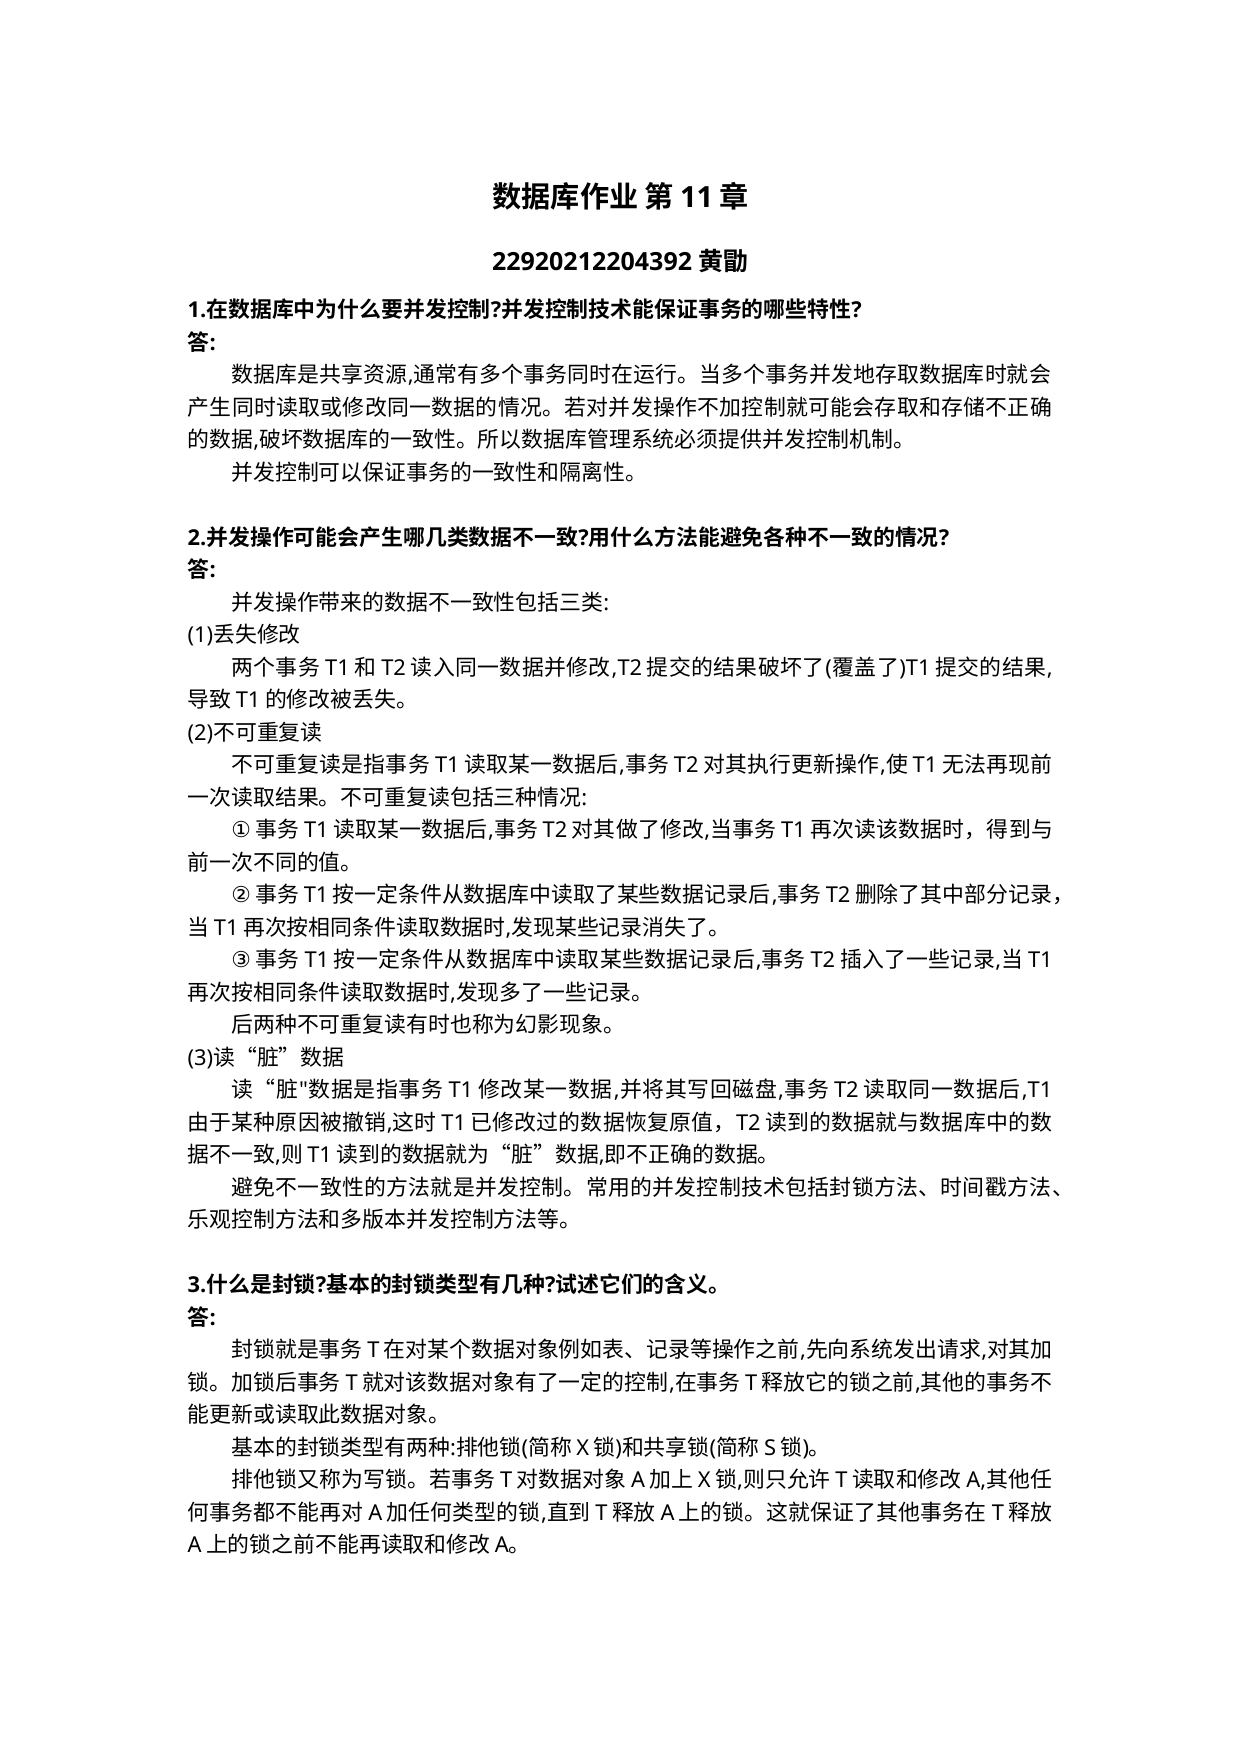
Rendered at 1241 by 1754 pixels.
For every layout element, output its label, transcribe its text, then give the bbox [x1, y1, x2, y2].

text 并发操作带来的数据不一致性包括三类: [187, 584, 1053, 617]
text ③事务T1按一定条件从数据库中读取某些数据记录后,事务T2插入了一些记录,当T1再次按相同条件读取数据时,发现多了一些记录。 [187, 942, 1053, 1007]
text 答: [187, 1299, 1053, 1332]
text 读“脏"数据是指事务T1修改某一数据,并将其写回磁盘,事务T2读取同一数据后,T1由于某种原因被撤销,这时T1已修改过的数据恢复原值，T2读到的数据就与数据库中的数据不一致,则T1读到的数据就为“脏”数据,即不正确的数据。 [187, 1072, 1053, 1169]
text 排他锁又称为写锁。若事务T对数据对象A加上X锁,则只允许T读取和修改A,其他任何事务都不能再对A加任何类型的锁,直到T释放A上的锁。这就保证了其他事务在T释放A上的锁之前不能再读取和修改A。 [187, 1462, 1053, 1559]
text (3)读“脏”数据 [187, 1039, 1053, 1072]
text (2)不可重复读 [187, 714, 1053, 747]
text ①事务T1读取某一数据后,事务T2对其做了修改,当事务T1再次读该数据时，得到与前一次不同的值。 [187, 812, 1053, 877]
text 22920212204392 黄勖 [187, 227, 1053, 292]
text 数据库作业 第11章 [187, 162, 1053, 227]
text ②事务T1按一定条件从数据库中读取了某些数据记录后,事务T2删除了其中部分记录，当T1再次按相同条件读取数据时,发现某些记录消失了。 [187, 877, 1053, 942]
text 1.在数据库中为什么要并发控制?并发控制技术能保证事务的哪些特性? [187, 292, 1053, 324]
text (1)丢失修改 [187, 617, 1053, 649]
text 后两种不可重复读有时也称为幻影现象。 [187, 1007, 1053, 1039]
text 避免不一致性的方法就是并发控制。常用的并发控制技术包括封锁方法、时间戳方法、乐观控制方法和多版本并发控制方法等。 [187, 1169, 1053, 1234]
text 封锁就是事务T在对某个数据对象例如表、记录等操作之前,先向系统发出请求,对其加锁。加锁后事务T就对该数据对象有了一定的控制,在事务T释放它的锁之前,其他的事务不能更新或读取此数据对象。 [187, 1332, 1053, 1429]
text 数据库是共享资源,通常有多个事务同时在运行。当多个事务并发地存取数据库时就会产生同时读取或修改同一数据的情况。若对并发操作不加控制就可能会存取和存储不正确的数据,破坏数据库的一致性。所以数据库管理系统必须提供并发控制机制。 [187, 357, 1053, 454]
text 答: [187, 324, 1053, 357]
text 3.什么是封锁?基本的封锁类型有几种?试述它们的含义。 [187, 1267, 1053, 1299]
text 并发控制可以保证事务的一致性和隔离性。 [187, 454, 1053, 487]
text 两个事务T1和T2读入同一数据并修改,T2提交的结果破坏了(覆盖了)T1提交的结果,导致T1的修改被丢失。 [187, 649, 1053, 714]
text 2.并发操作可能会产生哪几类数据不一致?用什么方法能避免各种不一致的情况? [187, 519, 1053, 552]
text 基本的封锁类型有两种:排他锁(简称X锁)和共享锁(简称S锁)。 [187, 1429, 1053, 1462]
text 不可重复读是指事务T1读取某一数据后,事务T2对其执行更新操作,使T1无法再现前一次读取结果。不可重复读包括三种情况: [187, 747, 1053, 812]
text 答: [187, 552, 1053, 584]
